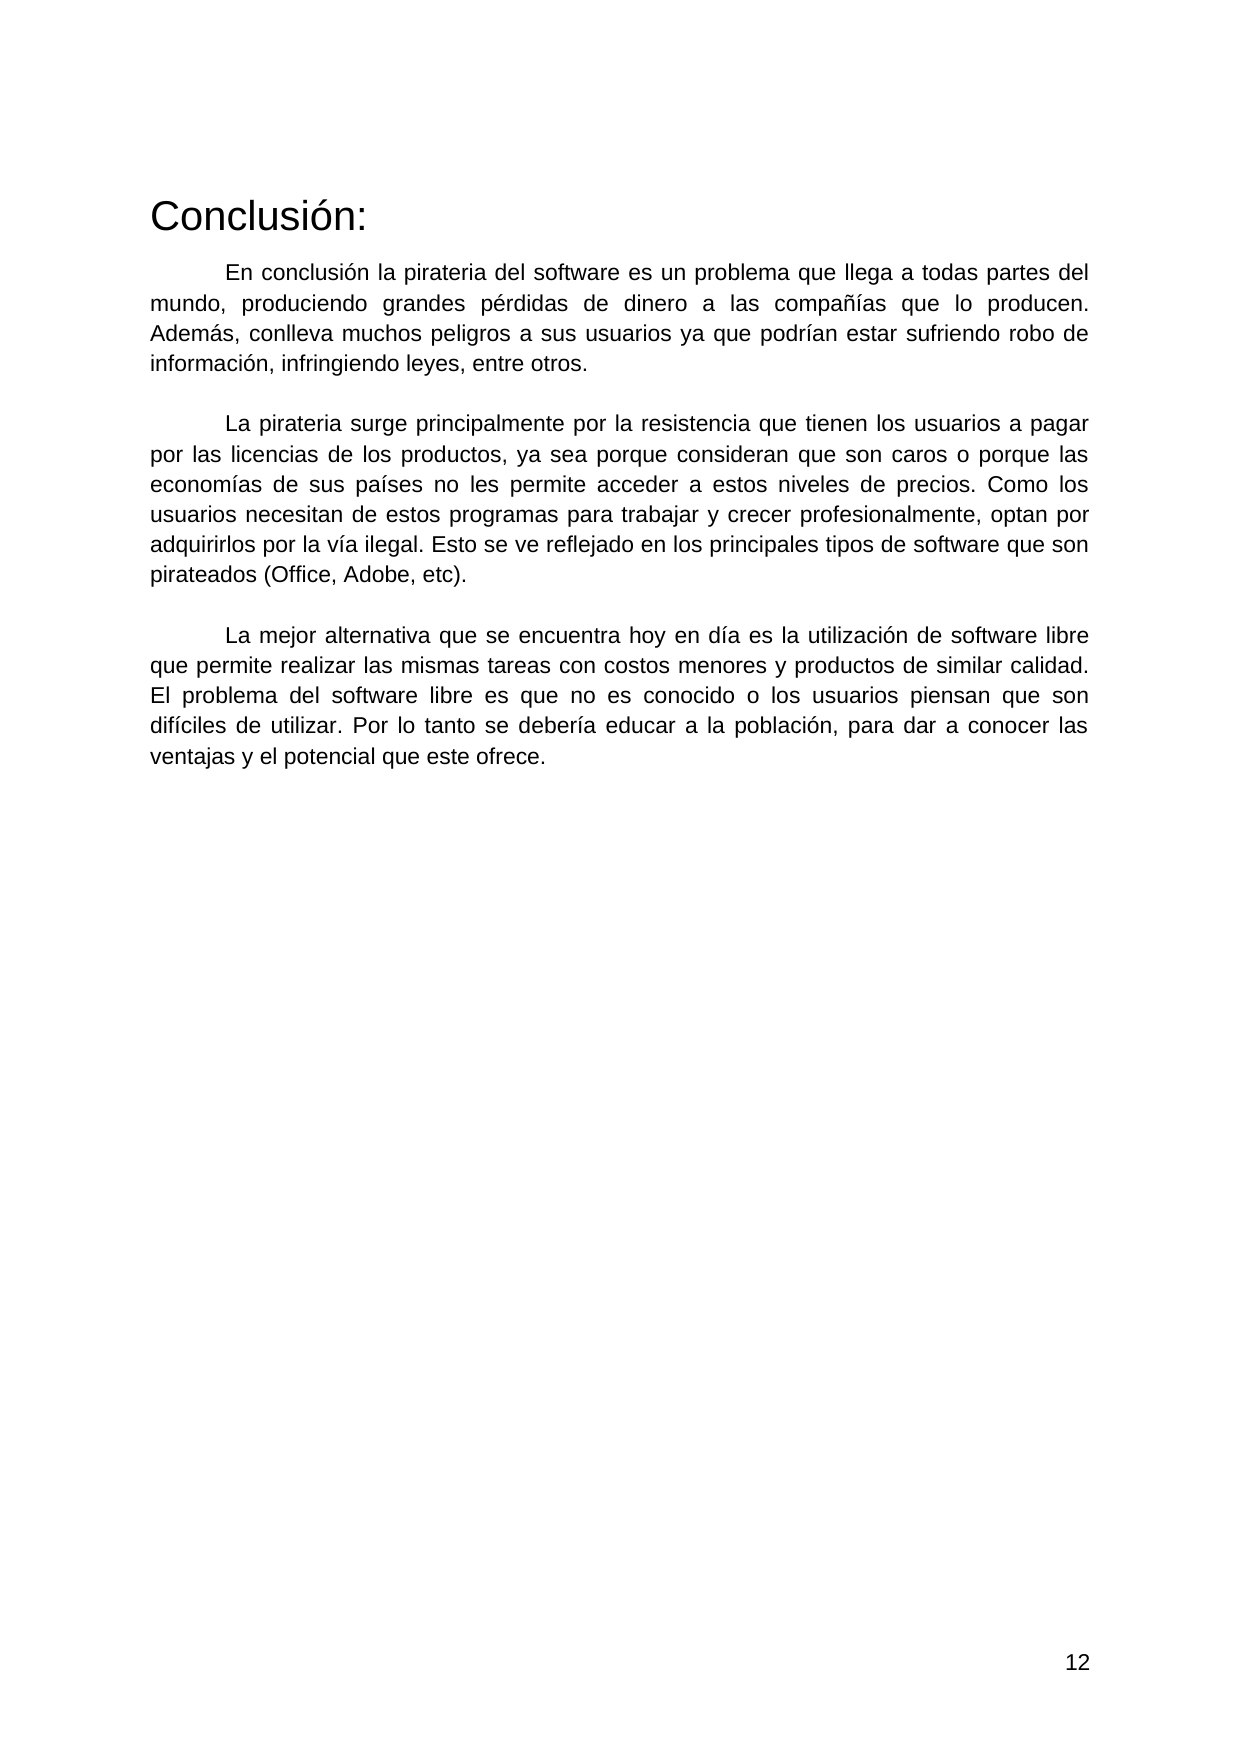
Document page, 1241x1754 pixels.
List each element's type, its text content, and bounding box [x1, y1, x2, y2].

text En conclusión la pirateria del software es un problema que llega a todas partes del mundo, produciendo grandes pérdidas de dinero a las compañías que lo producen. Además, conlleva muchos peligros a sus usuarios ya que podrían estar sufriendo robo de información, infringiendo leyes, entre otros. [150, 259, 1090, 376]
text La pirateria surge principalmente por la resistencia que tienen los usuarios a pagar por las licencias de los productos, ya sea porque consideran que son caros o porque las economías de sus países no les permite acceder a estos niveles de precios. Como los usuarios necesitan de estos programas para trabajar y crecer profesionalmente, optan por adquirirlos por la vía ilegal. Esto se ve reflejado en los principales tipos de software que son pirateados (Office, Adobe, etc). [150, 410, 1090, 588]
subtitle Conclusión: [150, 192, 1090, 239]
text La mejor alternativa que se encuentra hoy en día es la utilización de software libre que permite realizar las mismas tareas con costos menores y productos de similar calidad. El problema del software libre es que no es conocido o los usuarios piensan que son difíciles de utilizar. Por lo tanto se debería educar a la población, para dar a conocer las ventajas y el potencial que este ofrece. [150, 622, 1090, 769]
